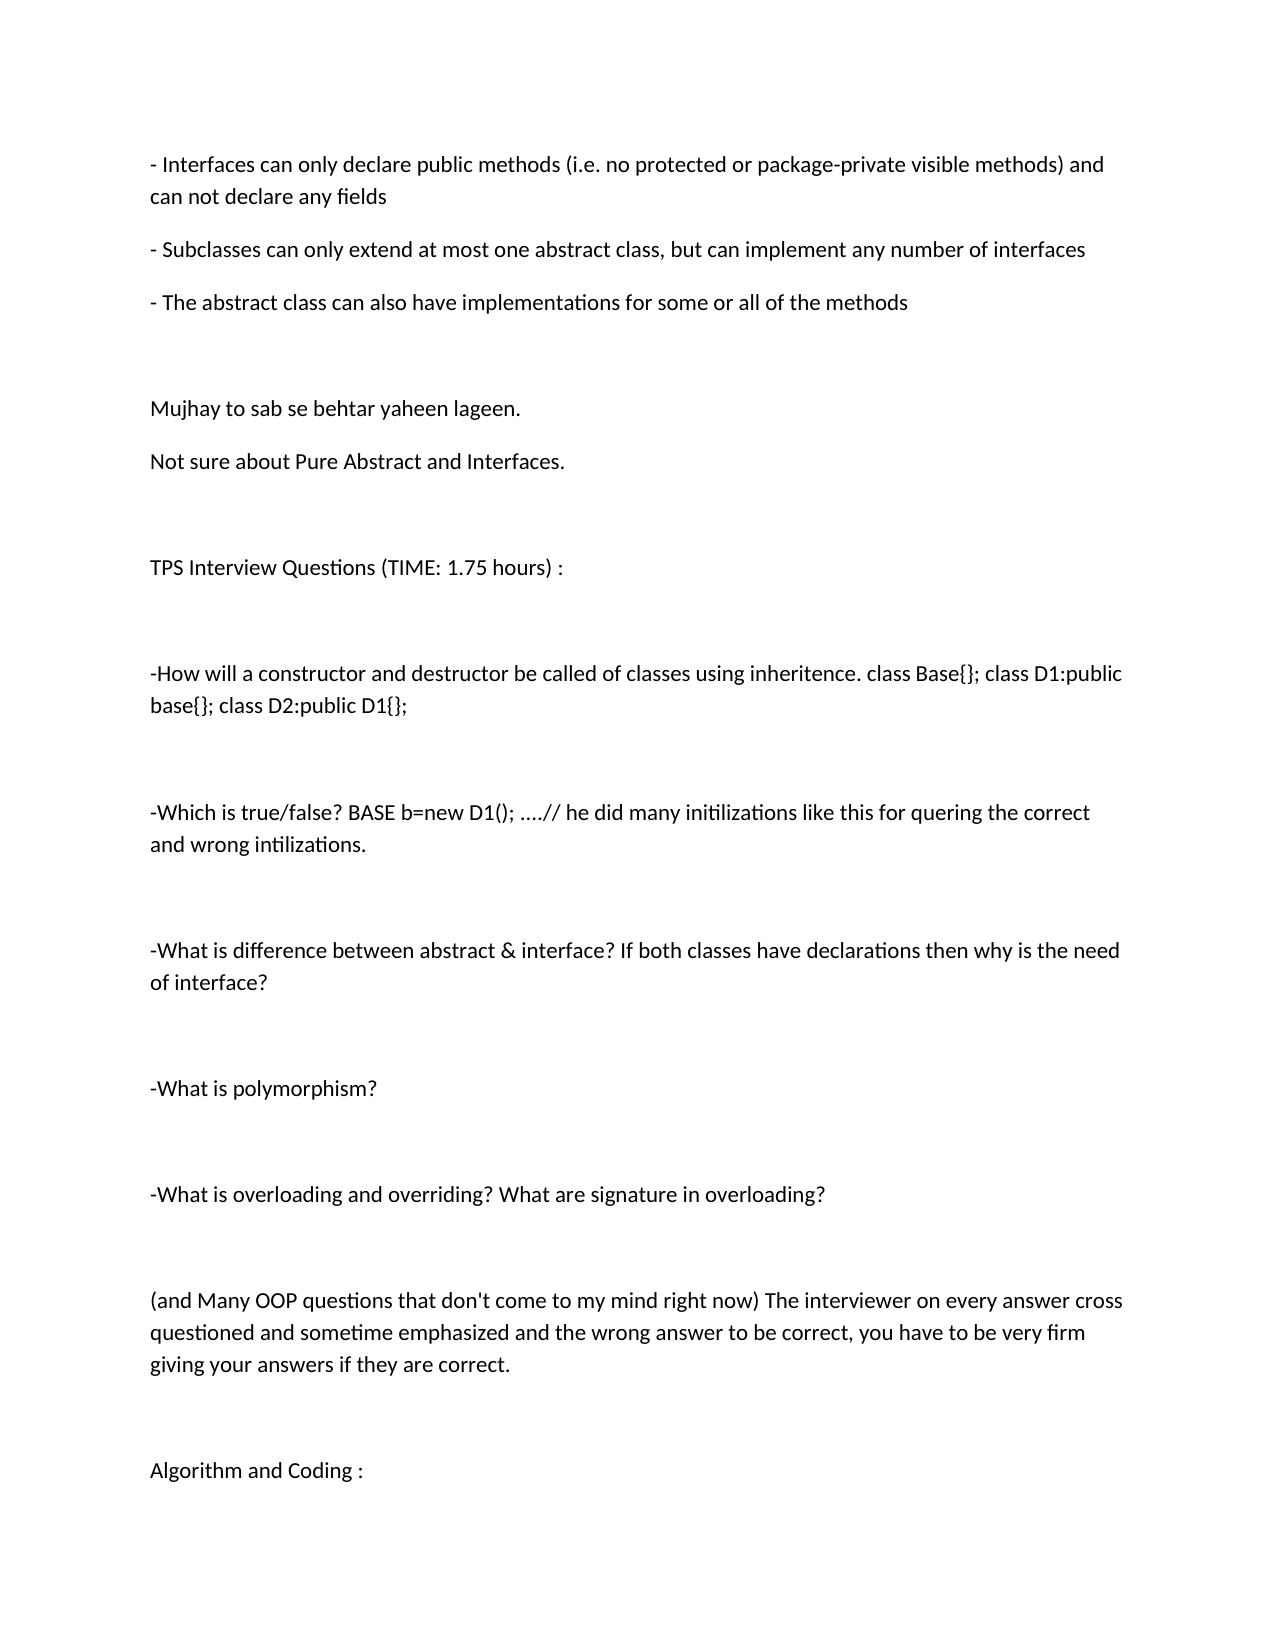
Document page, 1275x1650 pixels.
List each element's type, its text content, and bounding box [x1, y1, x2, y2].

text -What is difference between abstract & interface? If both classes have declarations then why is the need of interface? [150, 936, 1125, 996]
text Mujhay to sab se behtar yaheen lageen. [150, 394, 1125, 422]
text -What is polymorphism? [150, 1074, 1125, 1102]
text - Interfaces can only declare public methods (i.e. no protected or package-private visible methods) and can not declare any fields [150, 150, 1125, 210]
text -What is overloading and overriding? What are signature in overloading? [150, 1180, 1125, 1208]
text Algorithm and Coding : [150, 1457, 1125, 1484]
text - Subclasses can only extend at most one abstract class, but can implement any number of interfaces [150, 235, 1125, 263]
text TPS Interview Questions (TIME: 1.75 hours) : [150, 553, 1125, 581]
text Not sure about Pure Abstract and Interfaces. [150, 447, 1125, 475]
text (and Many OOP questions that don't come to my mind right now) The interviewer on every answer cross questioned and sometime emphasized and the wrong answer to be correct, you have to be very firm giving your answers if they are correct. [150, 1286, 1125, 1378]
text - The abstract class can also have implementations for some or all of the methods [150, 288, 1125, 316]
text -Which is true/false? BASE b=new D1(); ....// he did many initilizations like this for quering the correct and wrong intilizations. [150, 798, 1125, 858]
text -How will a constructor and destructor be called of classes using inheritence. class Base{}; class D1:public base{}; class D2:public D1{}; [150, 659, 1125, 719]
